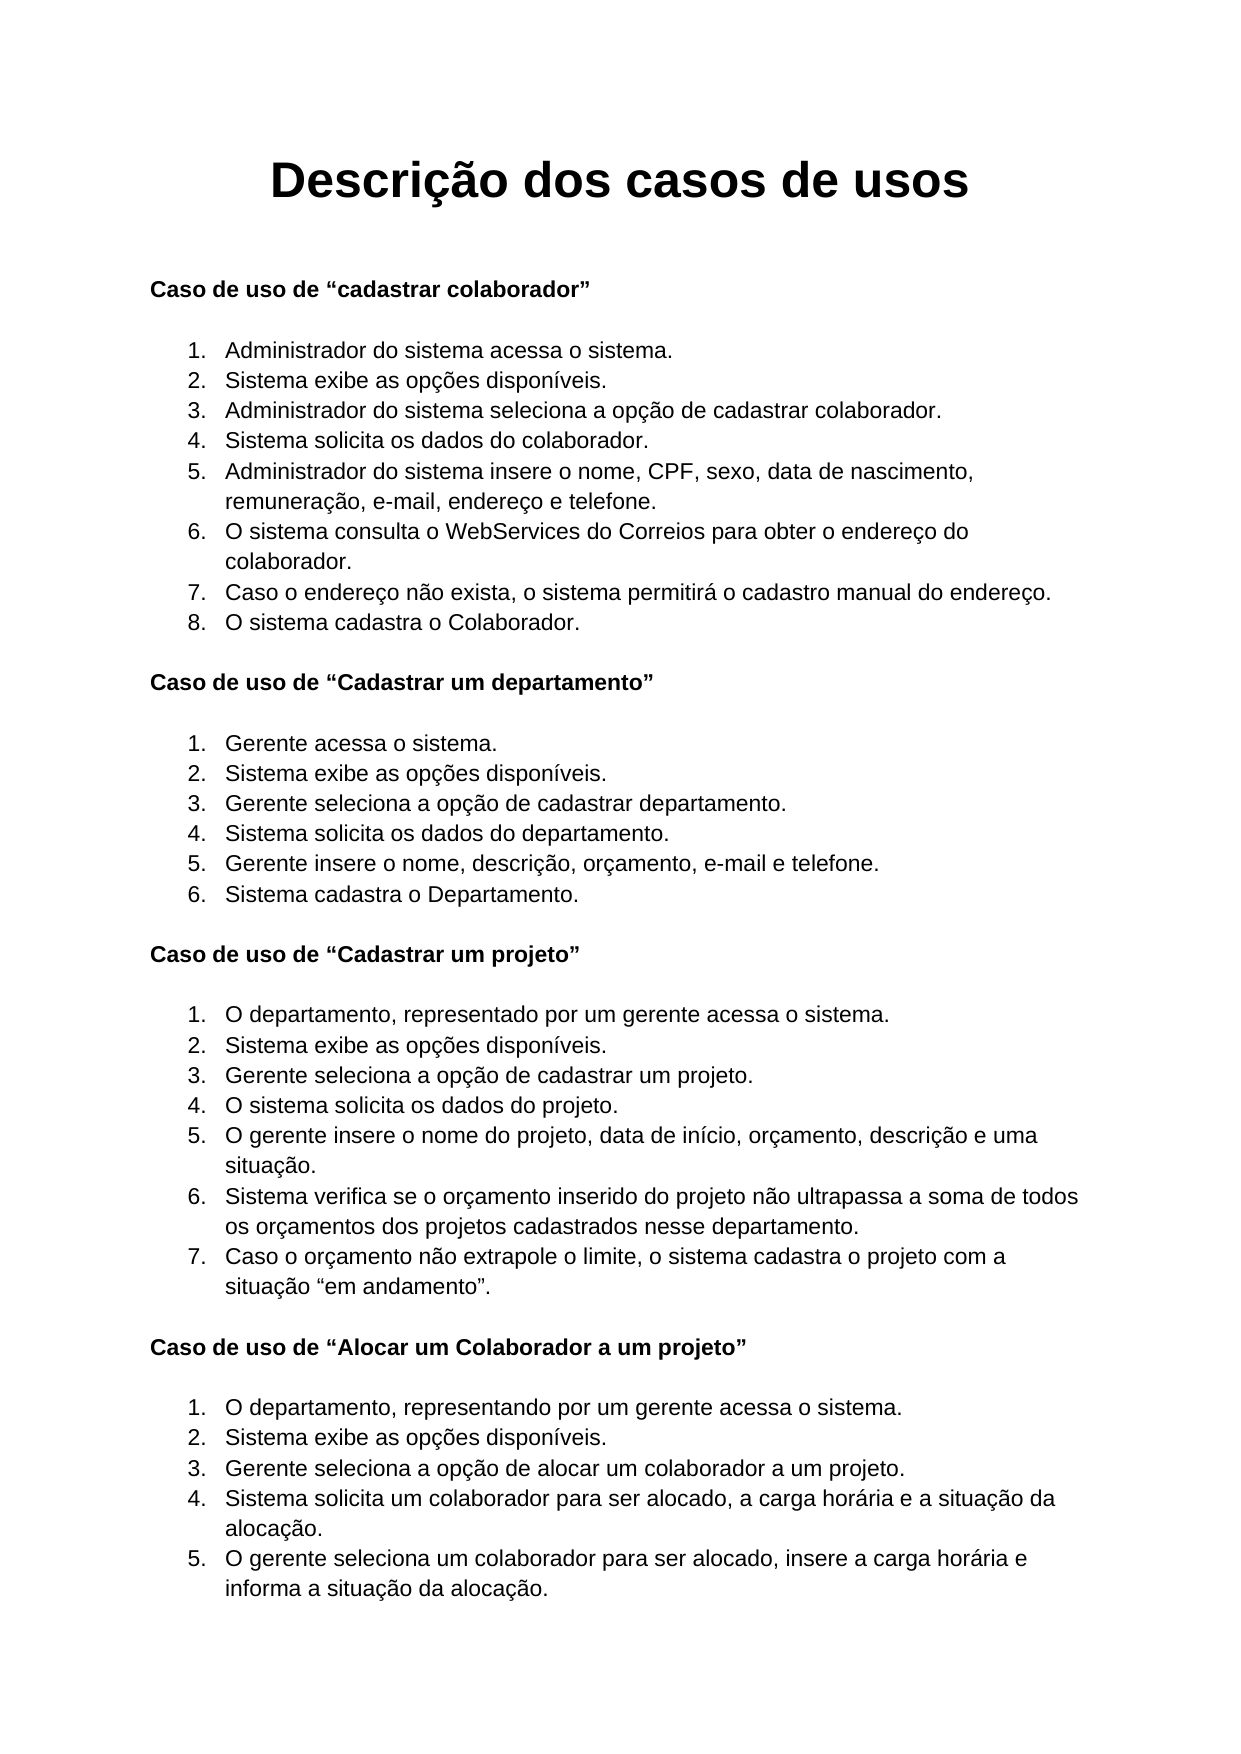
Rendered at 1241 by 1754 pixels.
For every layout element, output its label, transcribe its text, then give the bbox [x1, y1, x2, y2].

text Descrição dos casos de usos [150, 150, 1090, 207]
list Sistema exibe as opções disponíveis. [187, 1424, 1090, 1451]
list O sistema consulta o WebServices do Correios para obter o endereço do colaborador. [187, 518, 1090, 575]
list Gerente insere o nome, descrição, orçamento, e-mail e telefone. [187, 850, 1090, 877]
text Caso de uso de “Cadastrar um projeto” [150, 941, 1090, 967]
list O sistema solicita os dados do projeto. [187, 1092, 1090, 1118]
text Caso de uso de “Cadastrar um departamento” [150, 669, 1090, 696]
list O gerente insere o nome do projeto, data de início, orçamento, descrição e uma situação. [187, 1122, 1090, 1179]
list Sistema solicita os dados do departamento. [187, 820, 1090, 847]
list Sistema exibe as opções disponíveis. [187, 367, 1090, 393]
text Caso de uso de “cadastrar colaborador” [150, 276, 1090, 303]
list O departamento, representando por um gerente acessa o sistema. [187, 1394, 1090, 1421]
list Caso o endereço não exista, o sistema permitirá o cadastro manual do endereço. [187, 578, 1090, 605]
list Sistema exibe as opções disponíveis. [187, 760, 1090, 786]
list Gerente acessa o sistema. [187, 729, 1090, 756]
list Gerente seleciona a opção de cadastrar departamento. [187, 790, 1090, 816]
list Administrador do sistema insere o nome, CPF, sexo, data de nascimento, remuneração, e-mail, endereço e telefone. [187, 458, 1090, 514]
list Sistema verifica se o orçamento inserido do projeto não ultrapassa a soma de todos os orçamentos dos projetos cadastrados nesse departamento. [187, 1183, 1090, 1239]
list Sistema exibe as opções disponíveis. [187, 1032, 1090, 1058]
list Gerente seleciona a opção de alocar um colaborador a um projeto. [187, 1454, 1090, 1481]
list Sistema solicita os dados do colaborador. [187, 427, 1090, 454]
text Caso de uso de “Alocar um Colaborador a um projeto” [150, 1334, 1090, 1360]
list O sistema cadastra o Colaborador. [187, 609, 1090, 635]
list O gerente seleciona um colaborador para ser alocado, insere a carga horária e informa a situação da alocação. [187, 1545, 1090, 1602]
list Administrador do sistema acessa o sistema. [187, 337, 1090, 363]
list Sistema solicita um colaborador para ser alocado, a carga horária e a situação da alocação. [187, 1485, 1090, 1541]
list O departamento, representado por um gerente acessa o sistema. [187, 1001, 1090, 1028]
list Administrador do sistema seleciona a opção de cadastrar colaborador. [187, 397, 1090, 424]
list Caso o orçamento não extrapole o limite, o sistema cadastra o projeto com a situação “em andamento”. [187, 1243, 1090, 1300]
list Gerente seleciona a opção de cadastrar um projeto. [187, 1062, 1090, 1088]
list Sistema cadastra o Departamento. [187, 881, 1090, 907]
